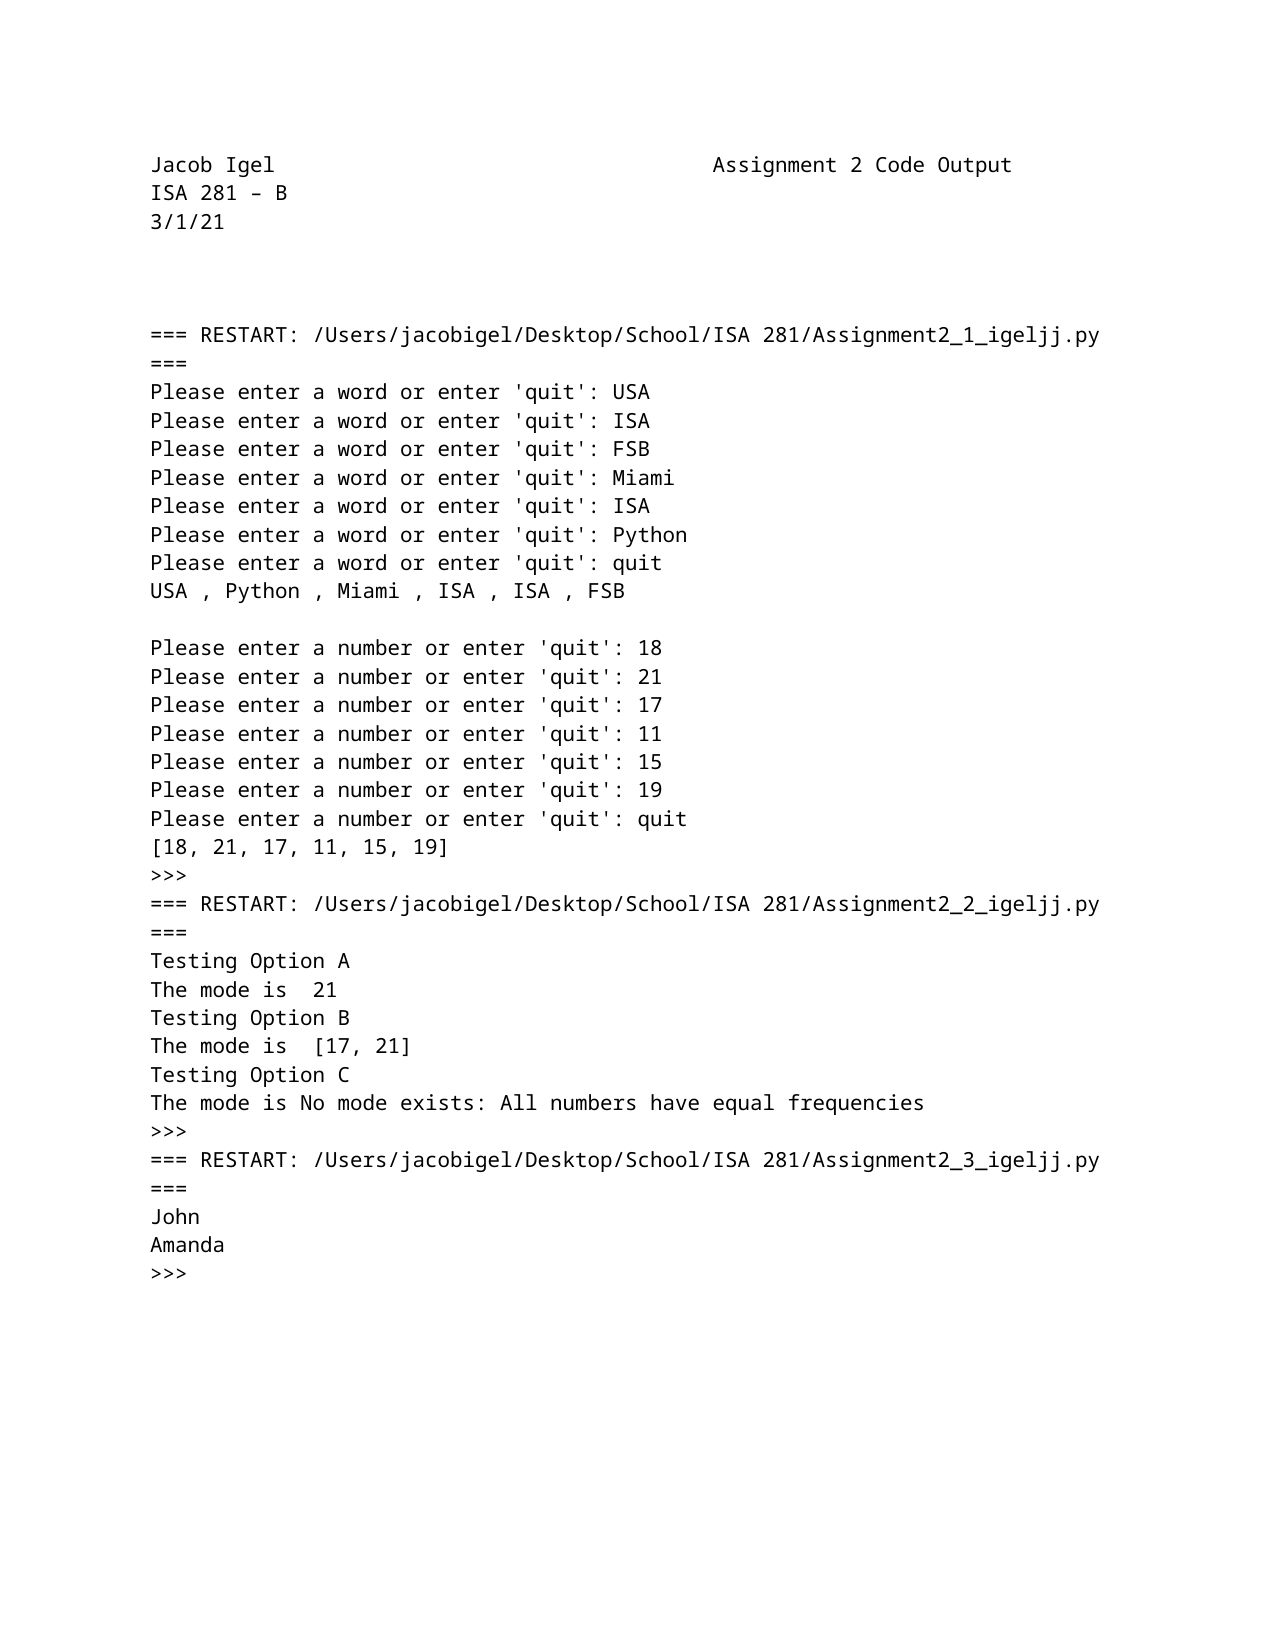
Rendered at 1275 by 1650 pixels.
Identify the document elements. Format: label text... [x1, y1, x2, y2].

text >>> [150, 1117, 1125, 1145]
text [18, 21, 17, 11, 15, 19] [150, 832, 1125, 861]
text Please enter a number or enter 'quit': 17 [150, 690, 1125, 719]
text ISA 281 – B [150, 178, 1125, 207]
text Testing Option C [150, 1060, 1125, 1088]
text Please enter a word or enter 'quit': USA [150, 377, 1125, 406]
text === RESTART: /Users/jacobigel/Desktop/School/ISA 281/Assignment2_1_igeljj.py === [150, 321, 1125, 377]
text Please enter a word or enter 'quit': ISA [150, 491, 1125, 520]
text Please enter a word or enter 'quit': ISA [150, 406, 1125, 434]
text Please enter a number or enter 'quit': quit [150, 804, 1125, 832]
text USA , Python , Miami , ISA , ISA , FSB [150, 577, 1125, 605]
text Amanda [150, 1231, 1125, 1259]
text === RESTART: /Users/jacobigel/Desktop/School/ISA 281/Assignment2_3_igeljj.py === [150, 1145, 1125, 1202]
text >>> [150, 861, 1125, 889]
text Please enter a number or enter 'quit': 15 [150, 747, 1125, 776]
text Jacob Igel Assignment 2 Code Output [150, 150, 1125, 178]
text === RESTART: /Users/jacobigel/Desktop/School/ISA 281/Assignment2_2_igeljj.py === [150, 889, 1125, 946]
text Please enter a word or enter 'quit': quit [150, 548, 1125, 577]
text The mode is [17, 21] [150, 1032, 1125, 1060]
text Please enter a number or enter 'quit': 11 [150, 719, 1125, 747]
text The mode is No mode exists: All numbers have equal frequencies [150, 1088, 1125, 1117]
text Testing Option B [150, 1003, 1125, 1032]
text >>> [150, 1259, 1125, 1287]
text Please enter a number or enter 'quit': 18 [150, 633, 1125, 662]
text Testing Option A [150, 946, 1125, 975]
text Please enter a word or enter 'quit': FSB [150, 434, 1125, 463]
text Please enter a number or enter 'quit': 21 [150, 662, 1125, 690]
text Please enter a word or enter 'quit': Miami [150, 463, 1125, 491]
text Please enter a word or enter 'quit': Python [150, 520, 1125, 548]
text John [150, 1202, 1125, 1231]
text 3/1/21 [150, 207, 1125, 235]
text The mode is 21 [150, 975, 1125, 1003]
text Please enter a number or enter 'quit': 19 [150, 776, 1125, 804]
